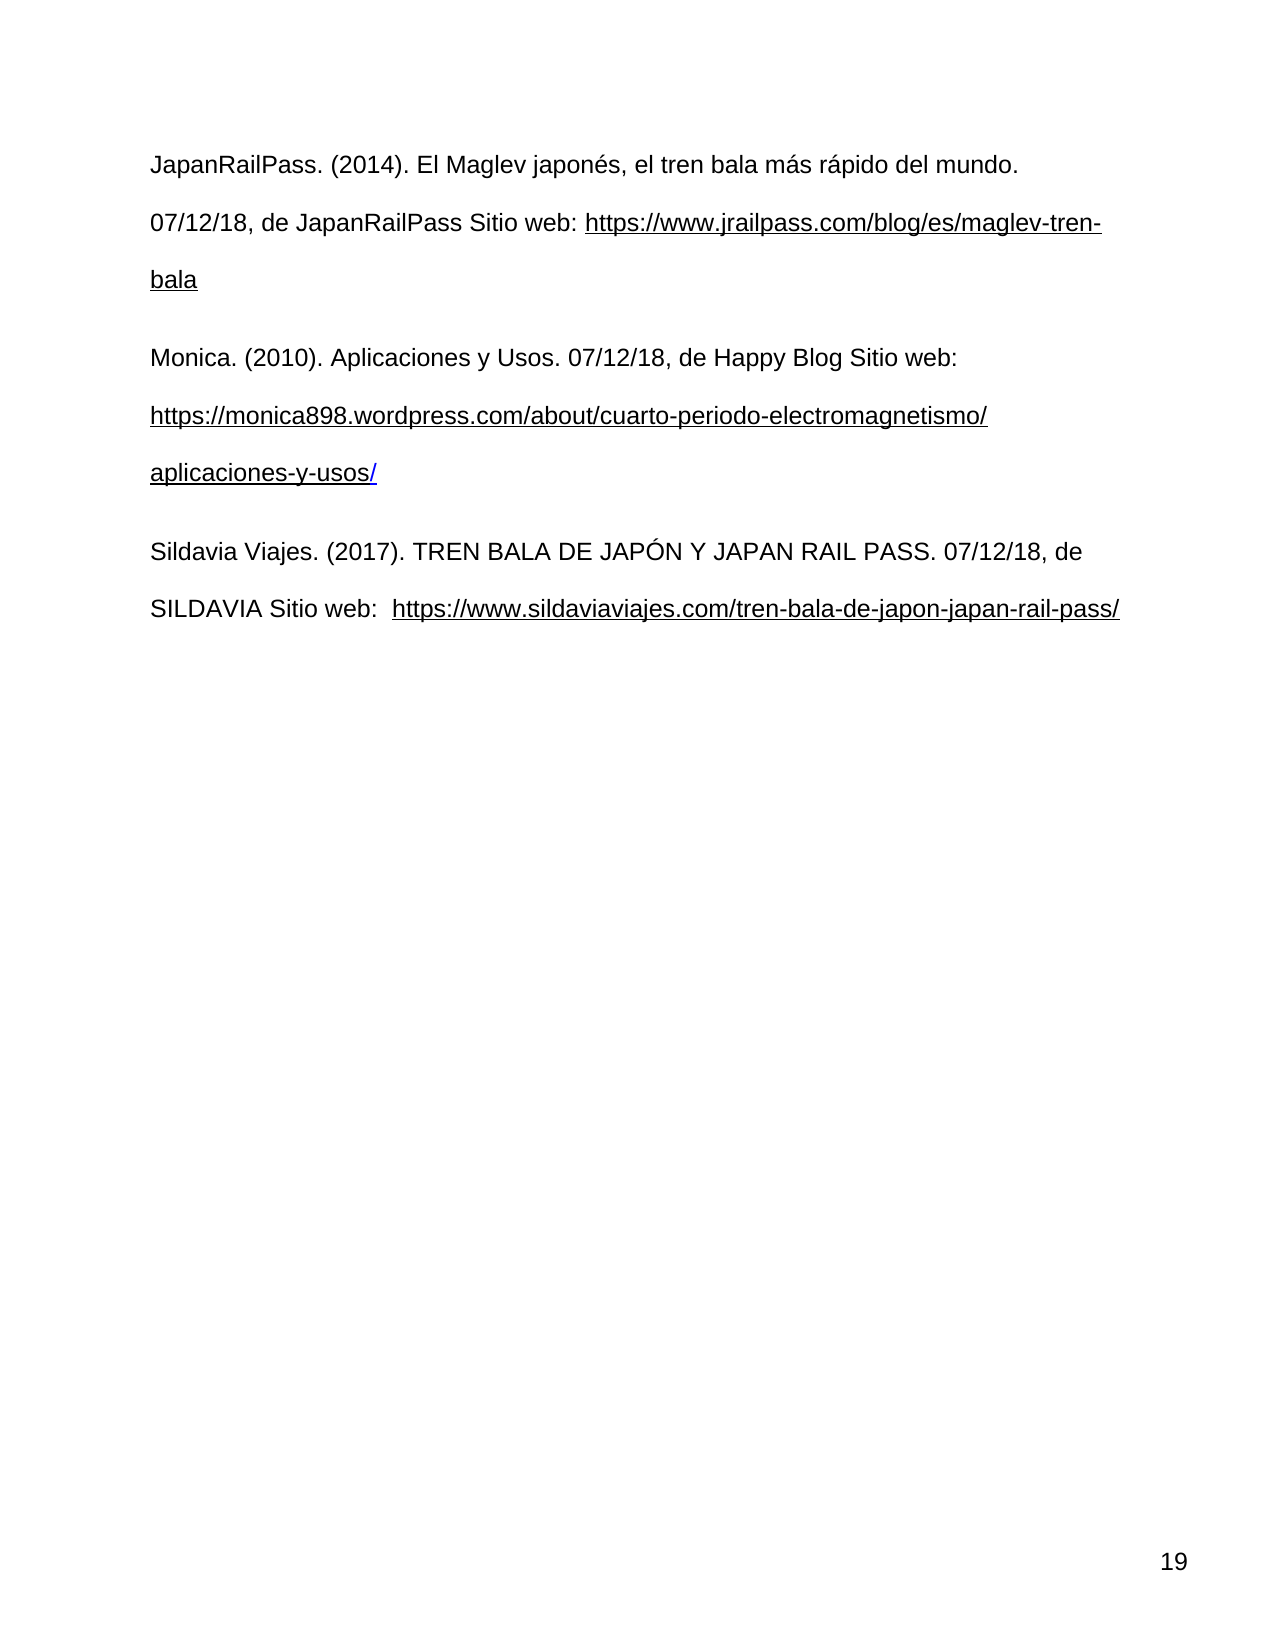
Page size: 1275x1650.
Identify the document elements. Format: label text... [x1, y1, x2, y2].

text Sildavia Viajes. (2017). TREN BALA DE JAPÓN Y JAPAN RAIL PASS. 07/12/18, de SILDAVIA Sitio web: https://www.sildaviaviajes.com/tren-bala-de-japon-japan-rail-pass/ [150, 537, 1125, 623]
text Monica. (2010). Aplicaciones y Usos. 07/12/18, de Happy Blog Sitio web: https://monica898.wordpress.com/about/cuarto-periodo-electromagnetismo/aplicaciones-y-usos/ [150, 343, 1125, 487]
text JapanRailPass. (2014). El Maglev japonés, el tren bala más rápido del mundo. 07/12/18, de JapanRailPass Sitio web: https://www.jrailpass.com/blog/es/maglev-tren-bala [150, 150, 1125, 294]
